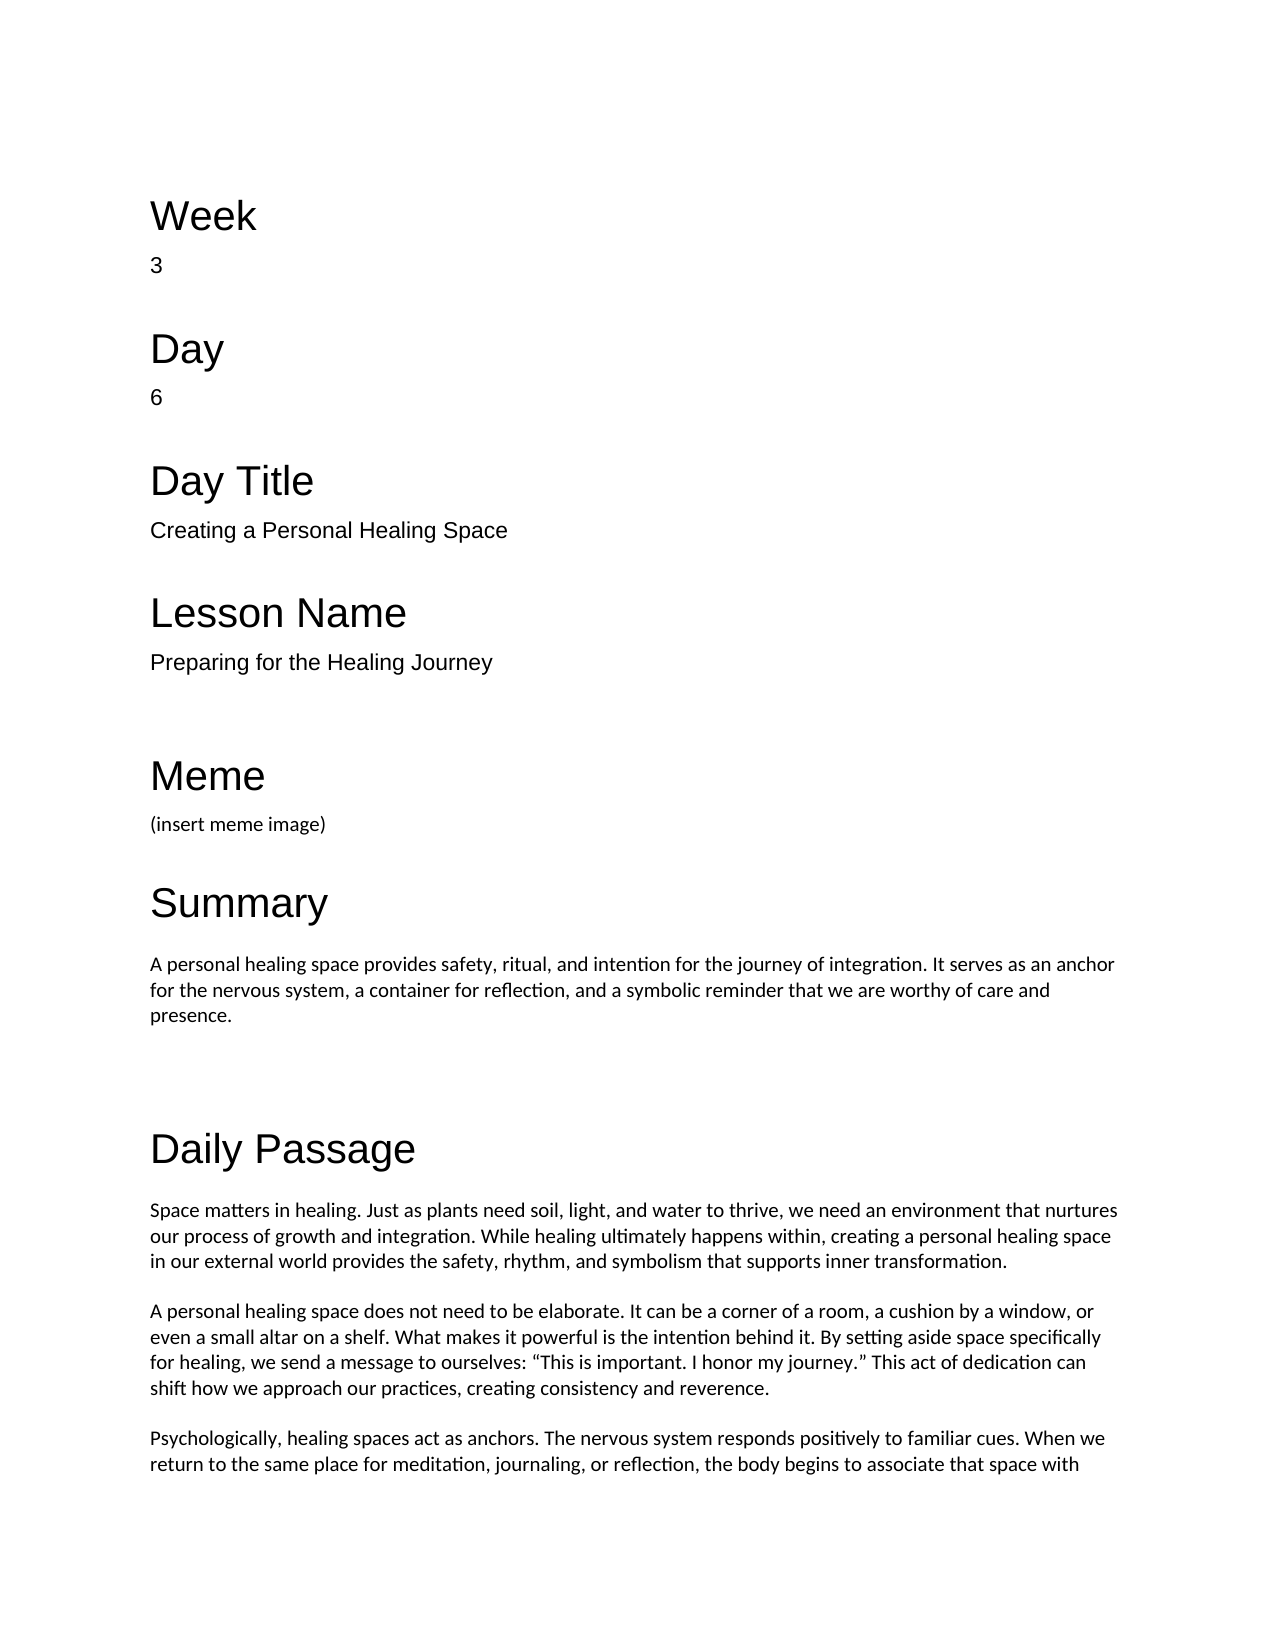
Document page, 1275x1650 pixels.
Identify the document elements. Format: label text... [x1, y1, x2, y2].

subtitle Day Title [150, 456, 1125, 504]
subtitle Week [150, 192, 1125, 239]
subtitle Day [150, 324, 1125, 372]
text 3 [150, 252, 1125, 278]
subtitle Daily Passage [150, 1124, 1125, 1172]
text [150, 1425, 1125, 1476]
text 6 [150, 384, 1125, 411]
subtitle Lesson Name [150, 588, 1125, 636]
text A personal healing space provides safety, ritual, and intention for the journey of integration. It serves as an anchor for the nervous system, a container for reflection, and a symbolic reminder that we are worthy of care and presence. [150, 951, 1125, 1028]
text Space matters in healing. Just as plants need soil, light, and water to thrive, we need an environment that nurtures our process of growth and integration. While healing ultimately happens within, creating a personal healing space in our external world provides the safety, rhythm, and symbolism that supports inner transformation. [150, 1197, 1125, 1274]
subtitle Summary [150, 878, 1125, 926]
text (insert meme image) [150, 811, 1125, 837]
text A personal healing space does not need to be elaborate. It can be a corner of a room, a cushion by a window, or even a small altar on a shelf. What makes it powerful is the intention behind it. By setting aside space specifically for healing, we send a message to ourselves: “This is important. I honor my journey.” This act of dedication can shift how we approach our practices, creating consistency and reverence. [150, 1299, 1125, 1400]
text Preparing for the Healing Journey [150, 649, 1125, 675]
text Creating a Personal Healing Space [150, 517, 1125, 543]
subtitle Meme [150, 751, 1125, 799]
